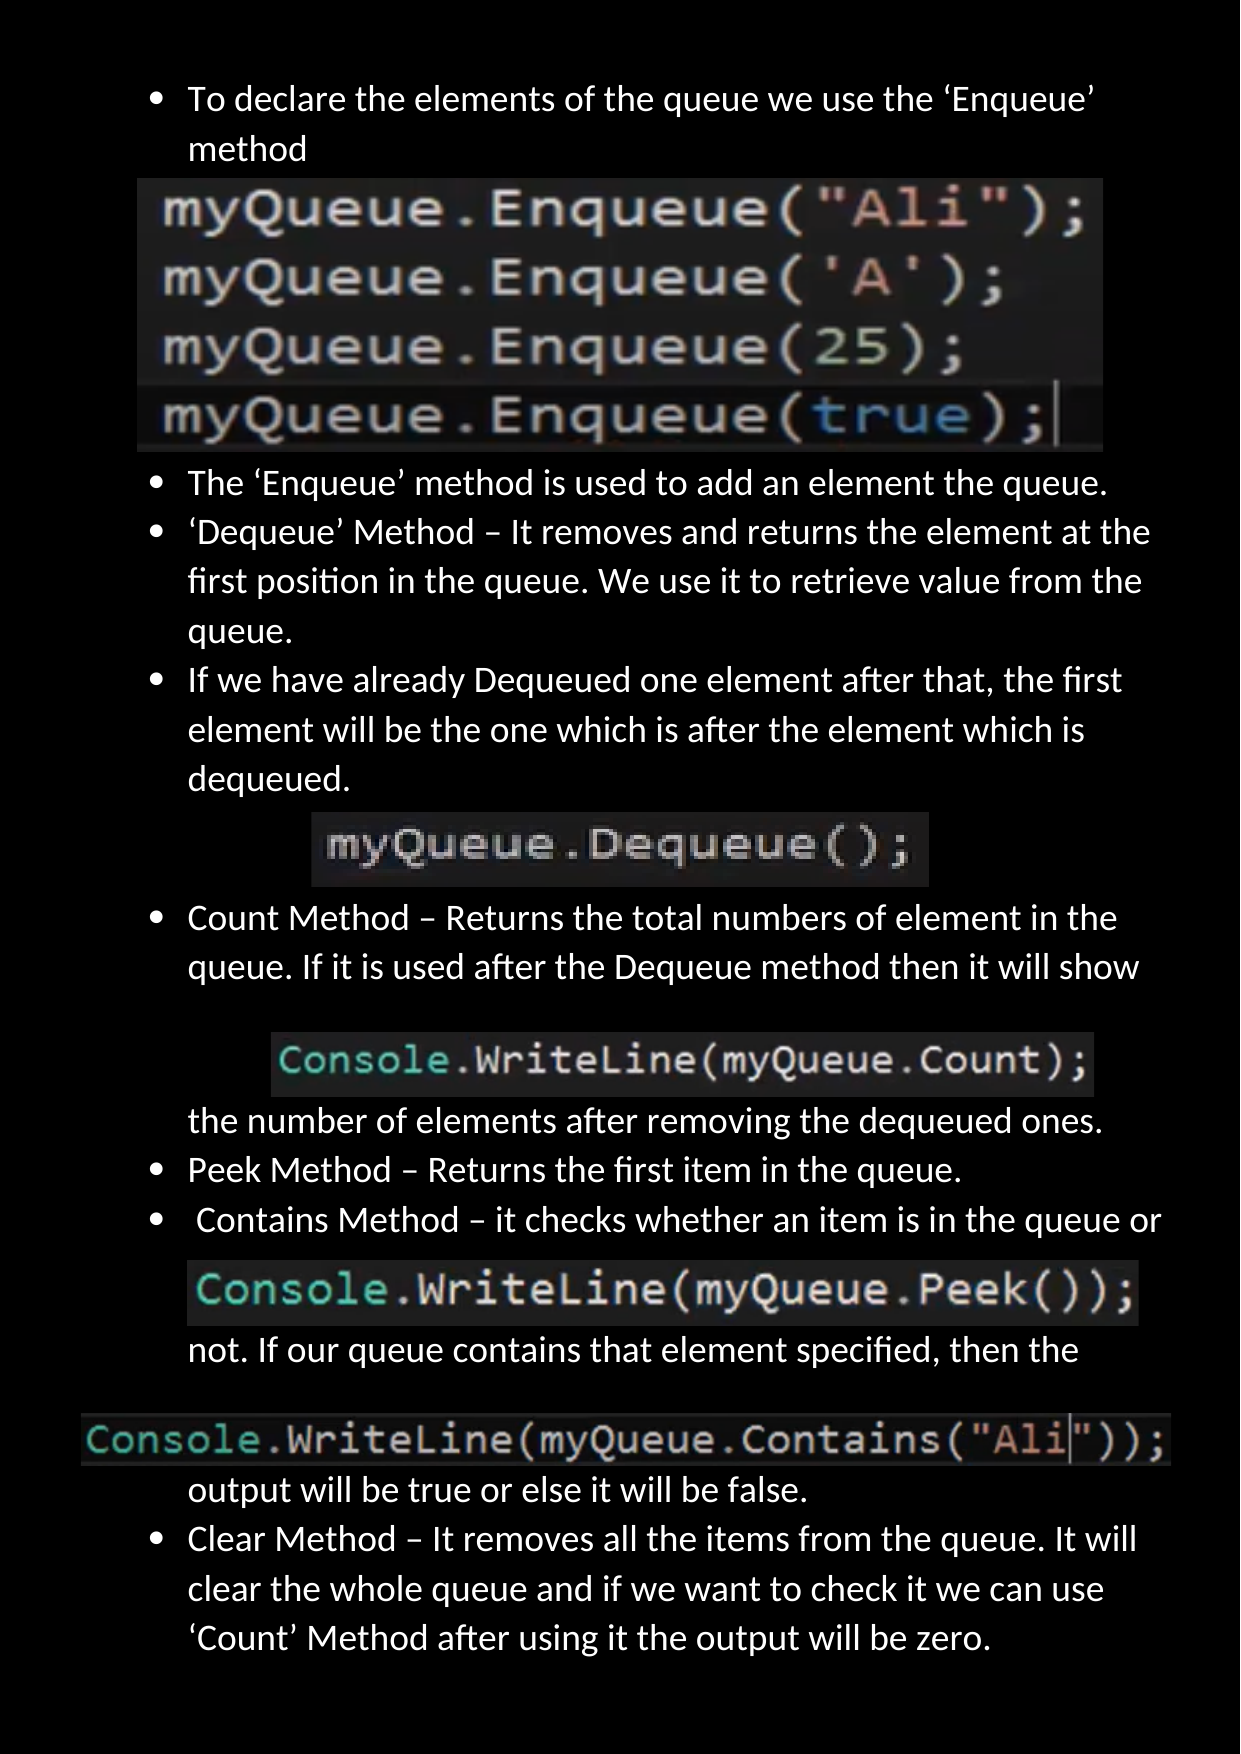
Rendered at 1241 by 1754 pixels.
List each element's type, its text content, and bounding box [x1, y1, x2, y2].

list ‘Dequeue’ Method – It removes and returns the element at the first position in the queue. We use it to retrieve value from the queue. [150, 124, 1165, 269]
list Clear Method – It removes all the items from the queue. It will clear the whole queue and if we want to check it we can use ‘Count’ Method after using it the output will be zero. [150, 1132, 1165, 1276]
list If we have already Dequeued one element after that, the first element will be the one which is after the element which is dequeued. [150, 273, 1165, 418]
picture [187, 1280, 585, 1334]
list Contains Method – it checks whether an item is in the queue or not. If our queue contains that element specified, then the output will be true or else it will be false. [150, 1082, 1165, 1128]
list The ‘Enqueue’ method is used to add an element the queue. [150, 75, 1165, 121]
picture [270, 649, 1095, 714]
picture [226, 1443, 1014, 1672]
picture [80, 1030, 1172, 1082]
picture [187, 876, 1139, 942]
list Peek Method – Returns the first item in the queue. [150, 763, 1165, 808]
list Usage of Queue with ‘foreach’ – We are using foreach because we want all the Enqueued elements in the output. [150, 1335, 1165, 1431]
picture [311, 428, 929, 503]
